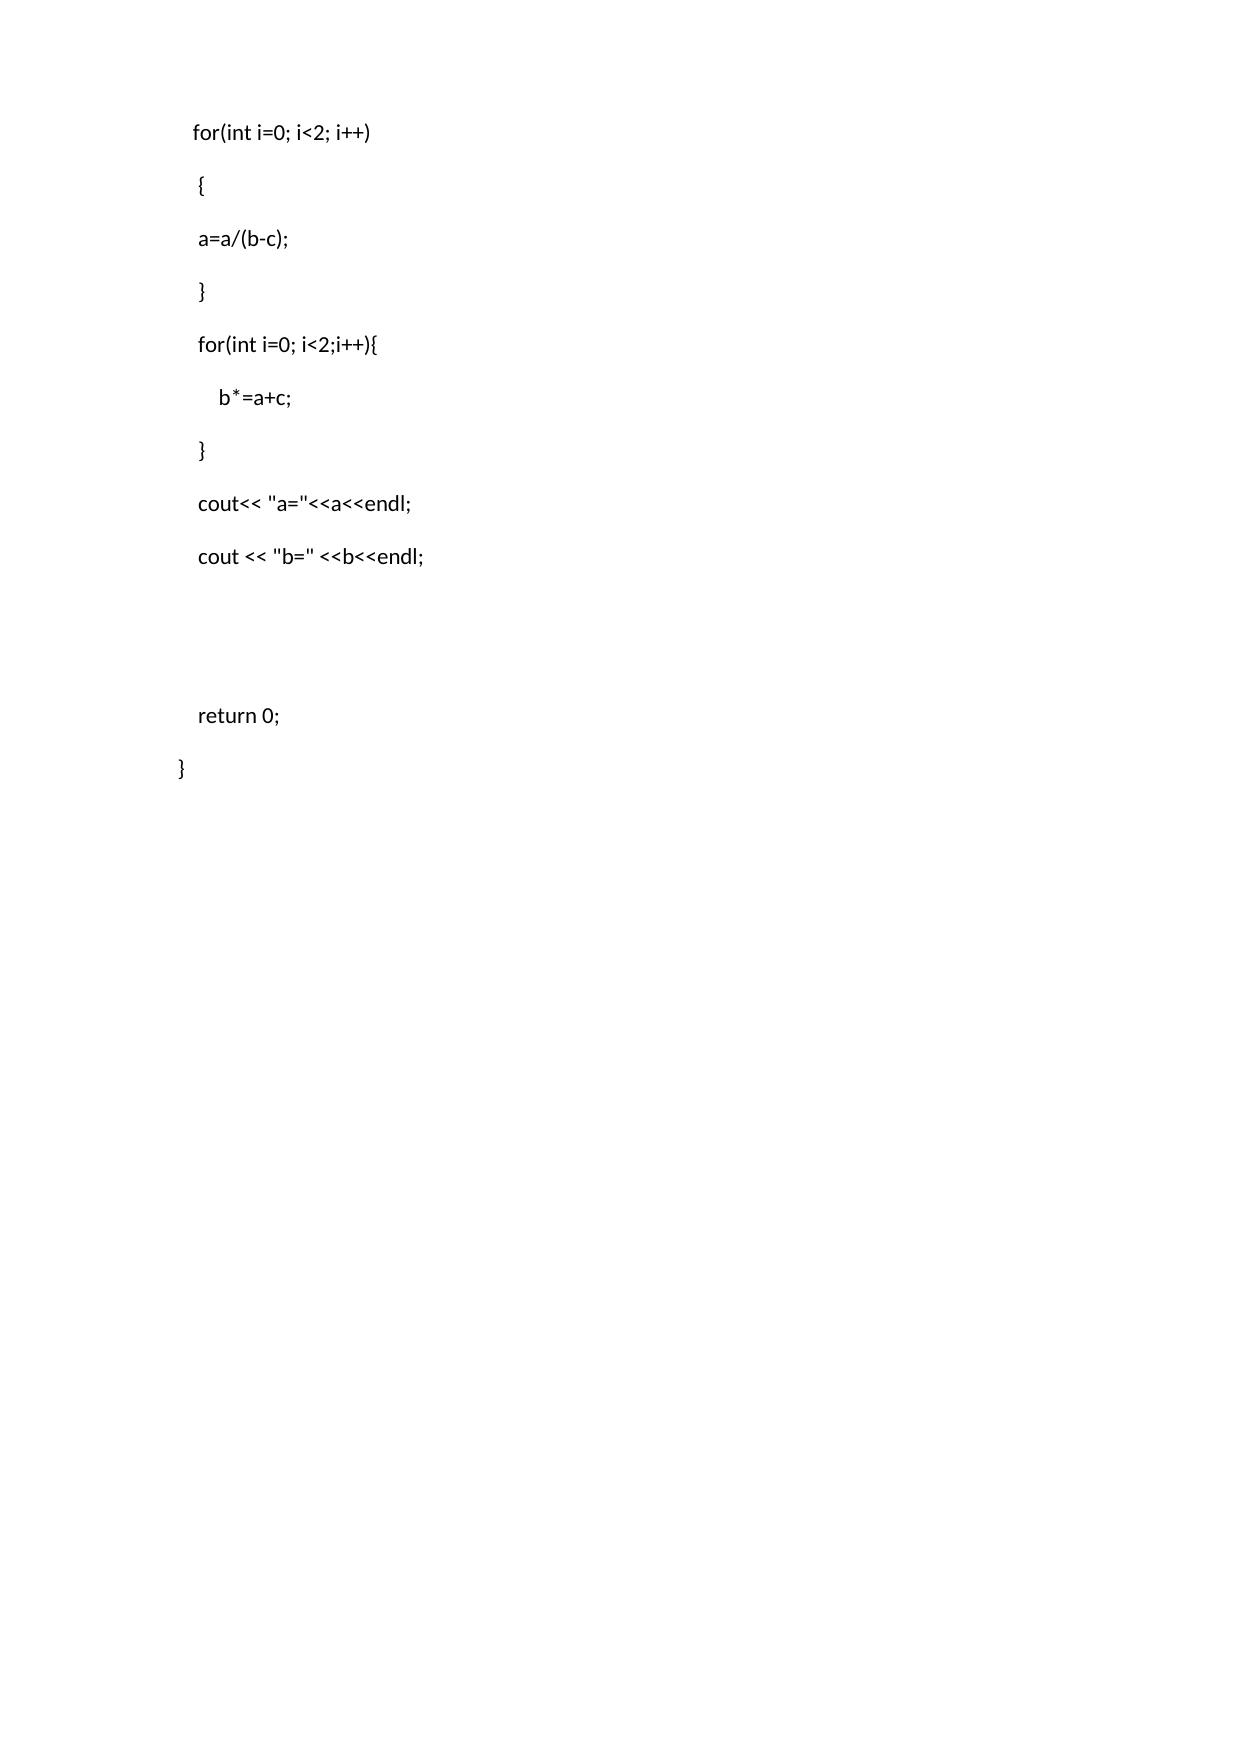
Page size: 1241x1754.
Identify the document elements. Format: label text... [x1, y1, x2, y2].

text } [177, 277, 1152, 305]
text cout << "b=" <<b<<endl; [177, 542, 1152, 570]
text return 0; [177, 701, 1152, 729]
text cout<< "a="<<a<<endl; [177, 489, 1152, 517]
text for(int i=0; i<2;i++){ [177, 330, 1152, 358]
text { [177, 171, 1152, 199]
text for(int i=0; i<2; i++) [177, 118, 1152, 146]
text b*=a+c; [177, 383, 1152, 411]
text } [177, 754, 1152, 782]
text } [177, 436, 1152, 464]
text a=a/(b-c); [177, 224, 1152, 252]
